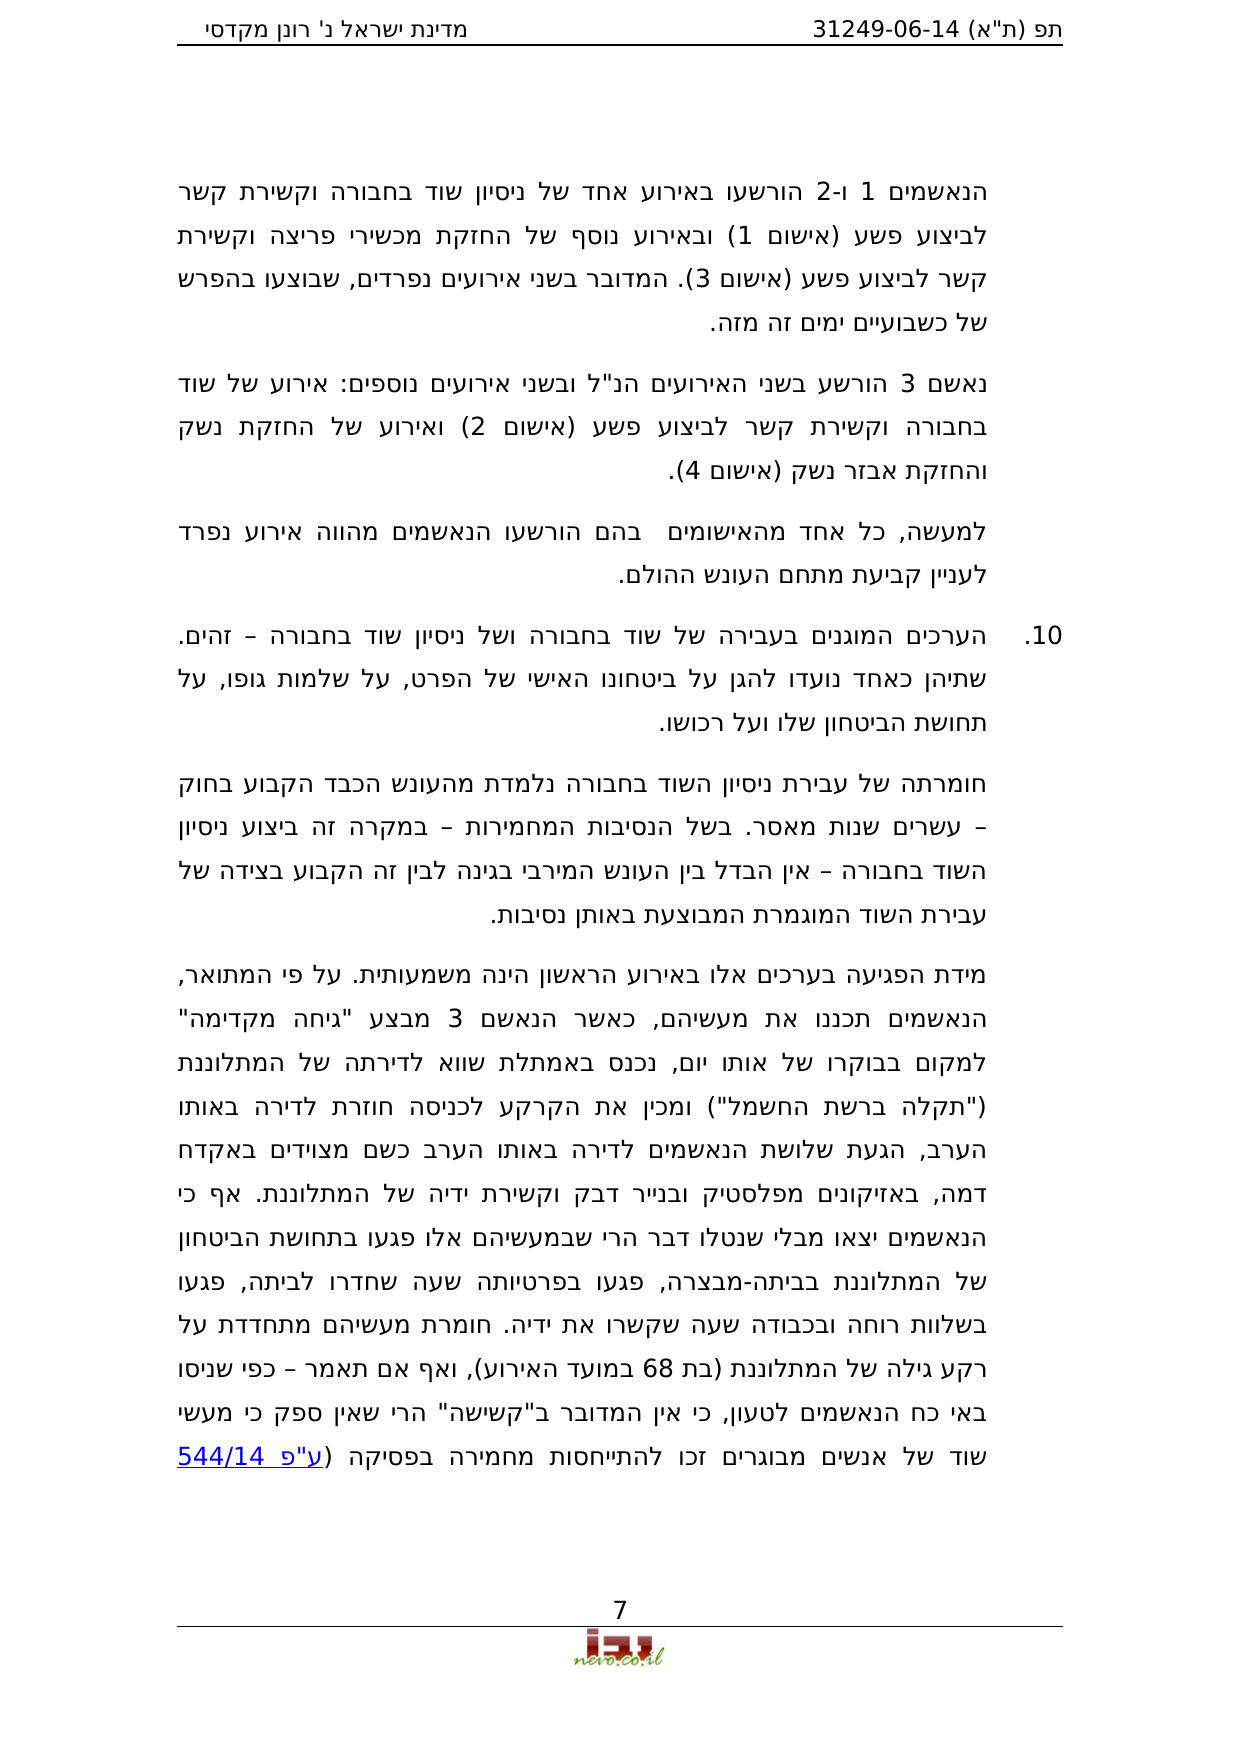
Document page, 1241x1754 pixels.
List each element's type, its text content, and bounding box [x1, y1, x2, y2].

picture [574, 1628, 666, 1667]
text נאשם 3 הורשע בשני האירועים הנ"ל ובשני אירועים נוספים: אירוע של שוד בחבורה וקשירת קשר לביצוע פשע (אישום 2) ואירוע של החזקת נשק והחזקת אבזר נשק (אישום 4). [177, 369, 988, 486]
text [177, 961, 988, 1471]
text הנאשמים 1 ו-2 הורשעו באירוע אחד של ניסיון שוד בחבורה וקשירת קשר לביצוע פשע (אישום 1) ובאירוע נוסף של החזקת מכשירי פריצה וקשירת קשר לביצוע פשע (אישום 3). המדובר בשני אירועים נפרדים, שבוצעו בהפרש של כשבועיים ימים זה מזה. [177, 177, 988, 338]
text 10. הערכים המוגנים בעבירה של שוד בחבורה ושל ניסיון שוד בחבורה – זהים. שתיהן כאחד נועדו להגן על ביטחונו האישי של הפרט, על שלמות גופו, על תחושת הביטחון שלו ועל רכושו. [177, 621, 1063, 738]
text חומרתה של עבירת ניסיון השוד בחבורה נלמדת מהעונש הכבד הקבוע בחוק – עשרים שנות מאסר. בשל הנסיבות המחמירות – במקרה זה ביצוע ניסיון השוד בחבורה – אין הבדל בין העונש המירבי בגינה לבין זה הקבוע בצידה של עבירת השוד המוגמרת המבוצעת באותן נסיבות. [177, 769, 988, 929]
text למעשה, כל אחד מהאישומים בהם הורשעו הנאשמים מהווה אירוע נפרד לעניין קביעת מתחם העונש ההולם. [177, 517, 988, 590]
